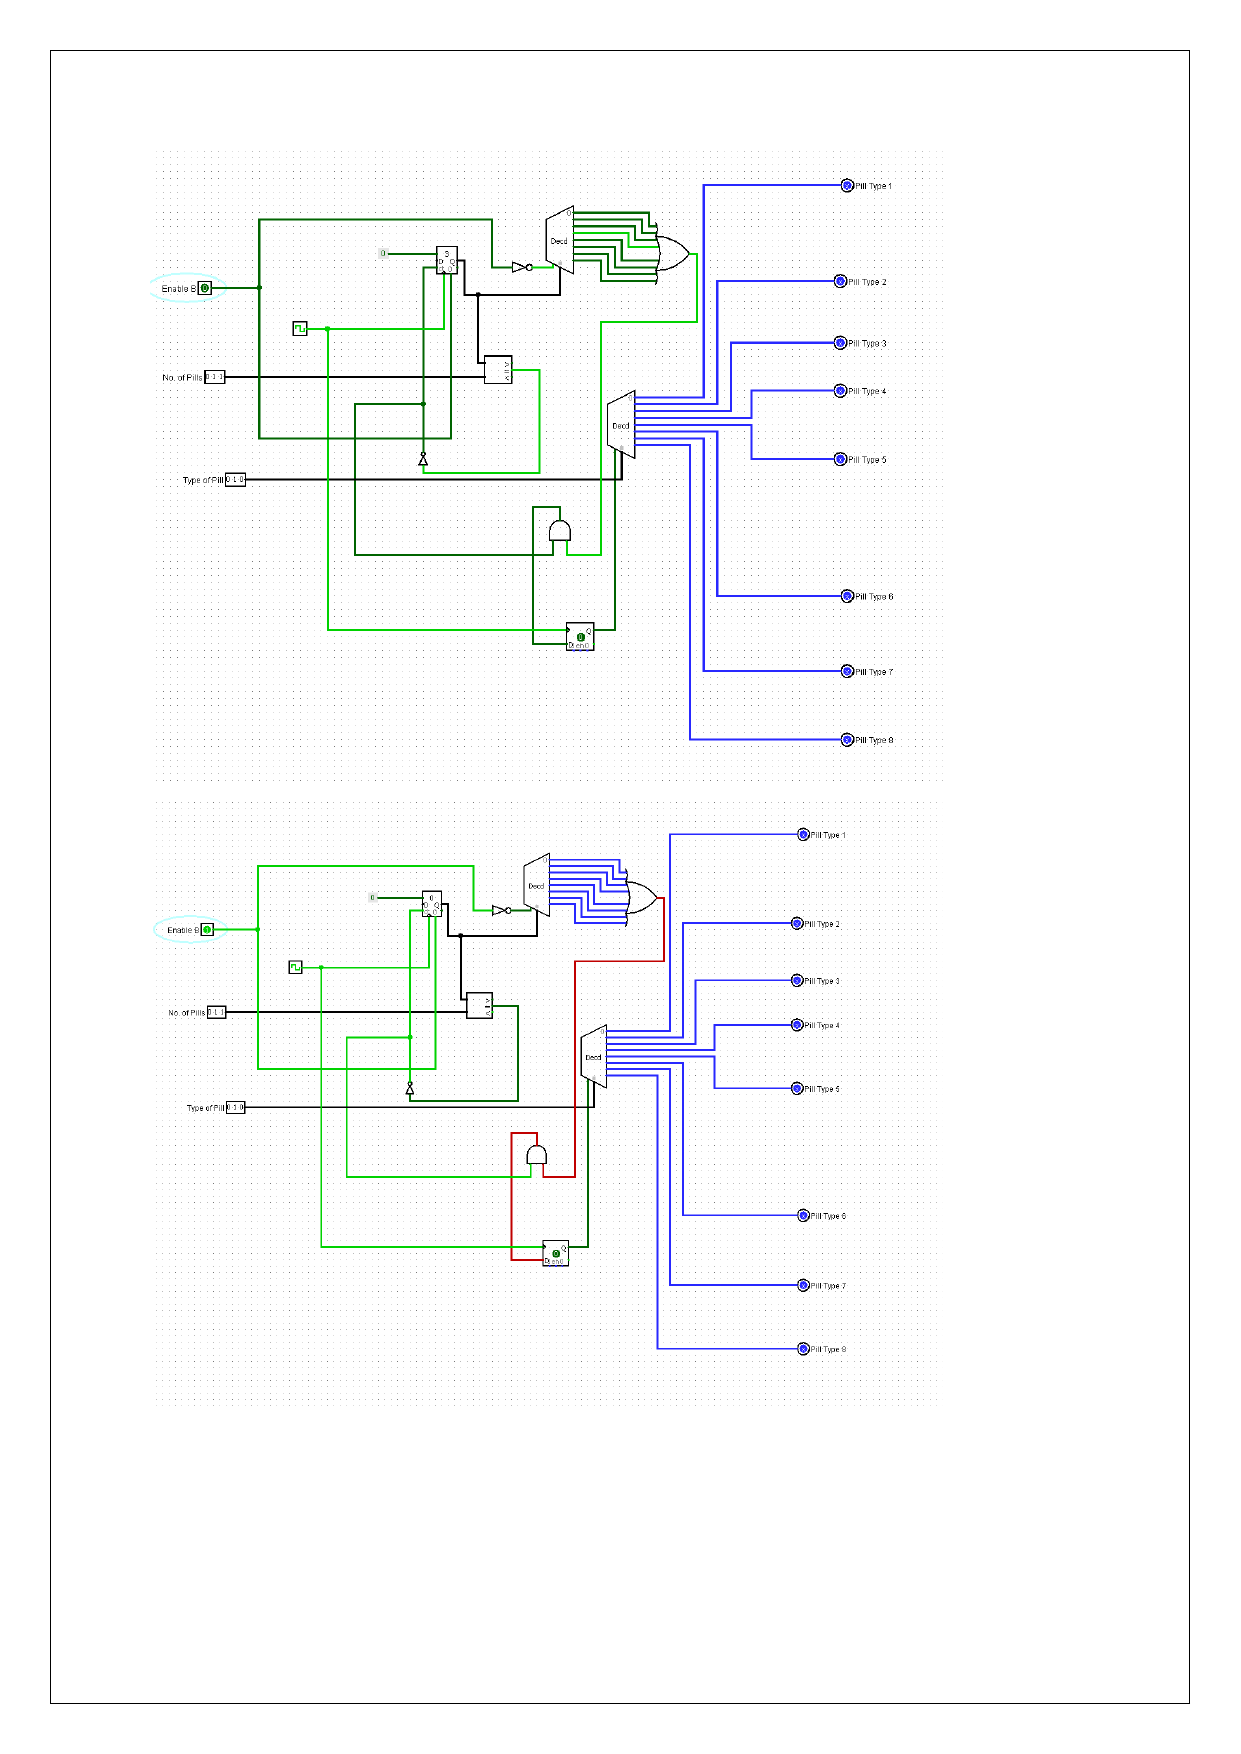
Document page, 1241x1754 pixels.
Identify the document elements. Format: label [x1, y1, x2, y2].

picture [150, 150, 947, 782]
picture [150, 801, 943, 1409]
